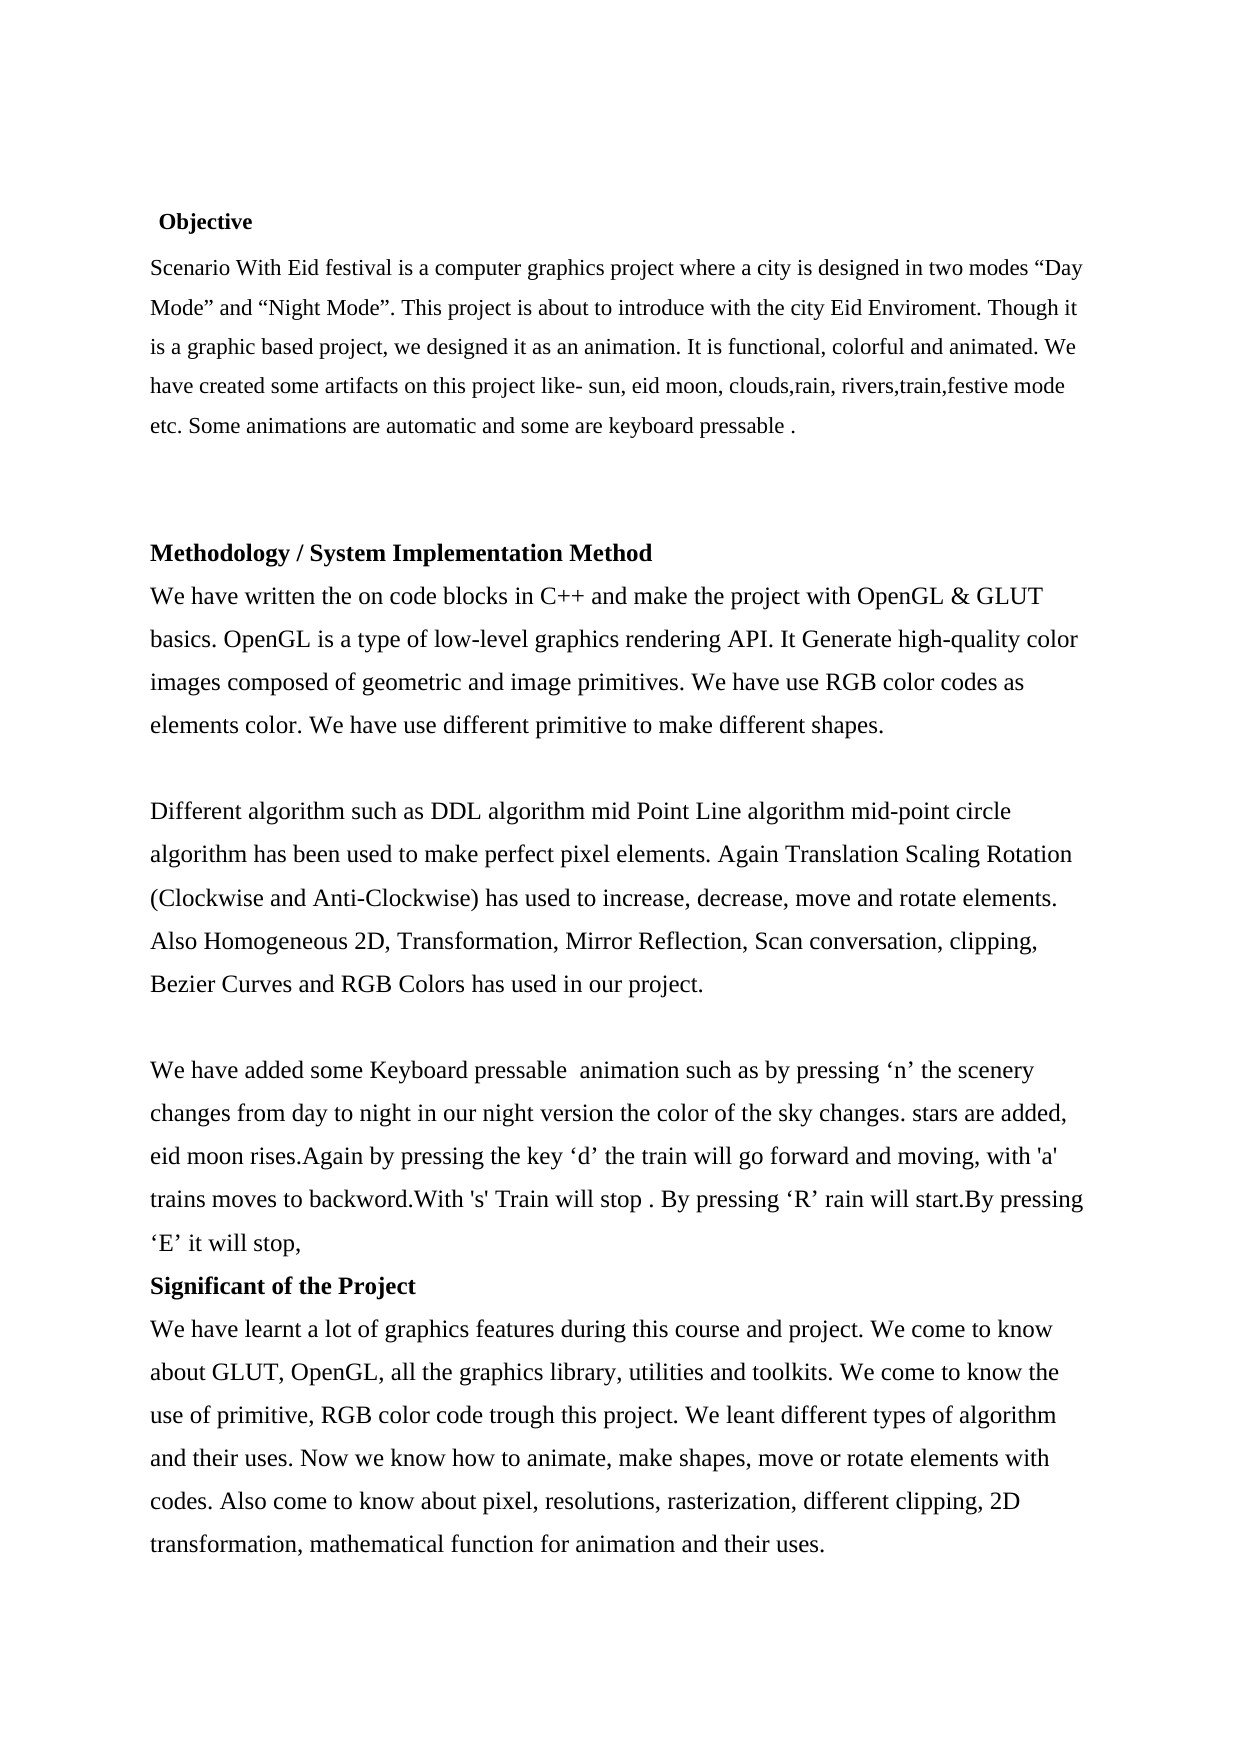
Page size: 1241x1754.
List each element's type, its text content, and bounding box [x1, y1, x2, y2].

text Scenario With Eid festival is a computer graphics project where a city is designed in two modes “Day Mode” and “Night Mode”. This project is about to introduce with the city Eid Enviroment. Though it is a graphic based project, we designed it as an animation. It is functional, colorful and animated. We have created some artifacts on this project like- sun, eid moon, clouds,rain, rivers,train,festive mode etc. Some animations are automatic and some are keyboard pressable . [150, 254, 1090, 438]
text We have written the on code blocks in C++ and make the project with OpenGL & GLUT basics. OpenGL is a type of low-level graphics rendering API. It Generate high-quality color images composed of geometric and image primitives. We have use RGB color codes as elements color. We have use different primitive to make different shapes. [150, 581, 1090, 739]
text Methodology / System Implementation Method [150, 538, 1090, 566]
text Significant of the Project [150, 1271, 1090, 1299]
text We have added some Keyboard pressable animation such as by pressing ‘n’ the scenery changes from day to night in our night version the color of the sky changes. stars are added, eid moon rises.Again by pressing the key ‘d’ the train will go forward and moving, with 'a' trains moves to backword.With 's' Train will stop . By pressing ‘R’ rain will start.By pressing ‘E’ it will stop, [150, 1055, 1090, 1256]
text We have learnt a lot of graphics features during this course and project. We come to know about GLUT, OpenGL, all the graphics library, utilities and toolkits. We come to know the use of primitive, RGB color code trough this project. We leant different types of algorithm and their uses. Now we know how to animate, make shapes, move or rotate elements with codes. Also come to know about pixel, resolutions, rasterization, different clipping, 2D transformation, mathematical function for animation and their uses. [150, 1314, 1090, 1558]
text Objective [150, 208, 1090, 234]
text Different algorithm such as DDL algorithm mid Point Line algorithm mid-point circle algorithm has been used to make perfect pixel elements. Again Translation Scaling Rotation (Clockwise and Anti-Clockwise) has used to increase, decrease, move and rotate elements. Also Homogeneous 2D, Transformation, Mirror Reflection, Scan conversation, clipping, Bezier Curves and RGB Colors has used in our project. [150, 796, 1090, 998]
